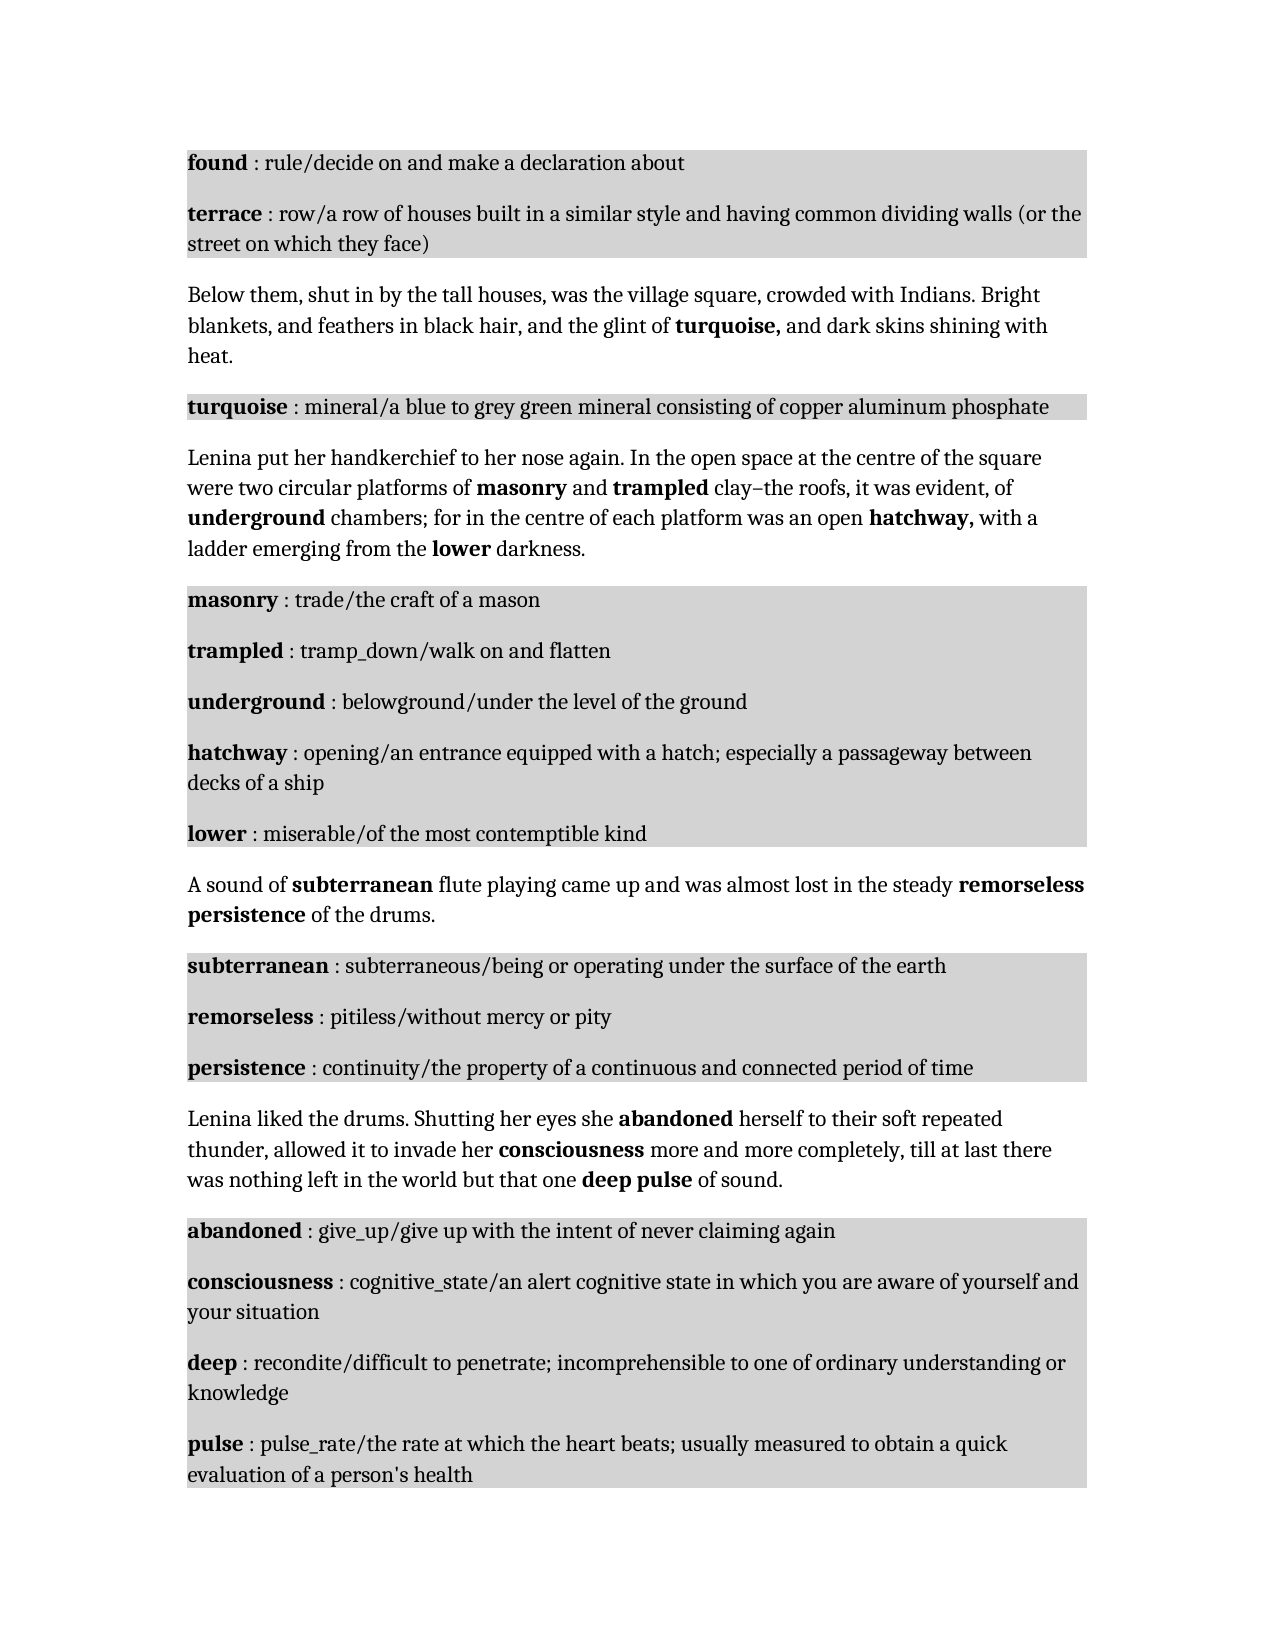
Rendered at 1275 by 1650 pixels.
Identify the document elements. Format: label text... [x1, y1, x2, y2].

text underground : belowground/under the level of the ground [187, 688, 1087, 715]
text abandoned : give_up/give up with the intent of never claiming again [187, 1218, 1087, 1244]
text hatchway : opening/an entrance equipped with a hatch; especially a passageway between decks of a ship [187, 739, 1087, 796]
text A sound of subterranean flute playing came up and was almost lost in the steady remorseless persistence of the drums. [187, 872, 1087, 928]
text turquoise : mineral/a blue to grey green mineral consisting of copper aluminum phosphate [187, 394, 1087, 420]
text Below them, shut in by the tall houses, was the village square, crowded with Indians. Bright blankets, and feathers in black hair, and the glint of turquoise, and dark skins shining with heat. [187, 282, 1087, 369]
text subterranean : subterraneous/being or operating under the surface of the earth [187, 953, 1087, 979]
text persistence : continuity/the property of a continuous and connected period of time [187, 1055, 1087, 1082]
text masonry : trade/the craft of a mason [187, 586, 1087, 613]
text Lenina put her handkerchief to her nose again. In the open space at the centre of the square were two circular platforms of masonry and trampled clay–the roofs, it was evident, of underground chambers; for in the centre of each platform was an open hatchway, with a ladder emerging from the lower darkness. [187, 445, 1087, 562]
text trampled : tramp_down/walk on and flatten [187, 637, 1087, 664]
text consciousness : cognitive_state/an alert cognitive state in which you are aware of yourself and your situation [187, 1269, 1087, 1325]
text terrace : row/a row of houses built in a similar style and having common dividing walls (or the street on which they face) [187, 201, 1087, 258]
text lower : miserable/of the most contemptible kind [187, 821, 1087, 847]
text Lenina liked the drums. Shutting her eyes she abandoned herself to their soft repeated thunder, allowed it to invade her consciousness more and more completely, till at last there was nothing left in the world but that one deep pulse of sound. [187, 1106, 1087, 1193]
text remorseless : pitiless/without mercy or pity [187, 1004, 1087, 1031]
text found : rule/decide on and make a declaration about [187, 150, 1087, 176]
text deep : recondite/difficult to penetrate; incomprehensible to one of ordinary understanding or knowledge [187, 1350, 1087, 1407]
text pulse : pulse_rate/the rate at which the heart beats; usually measured to obtain a quick evaluation of a person's health [187, 1431, 1087, 1488]
